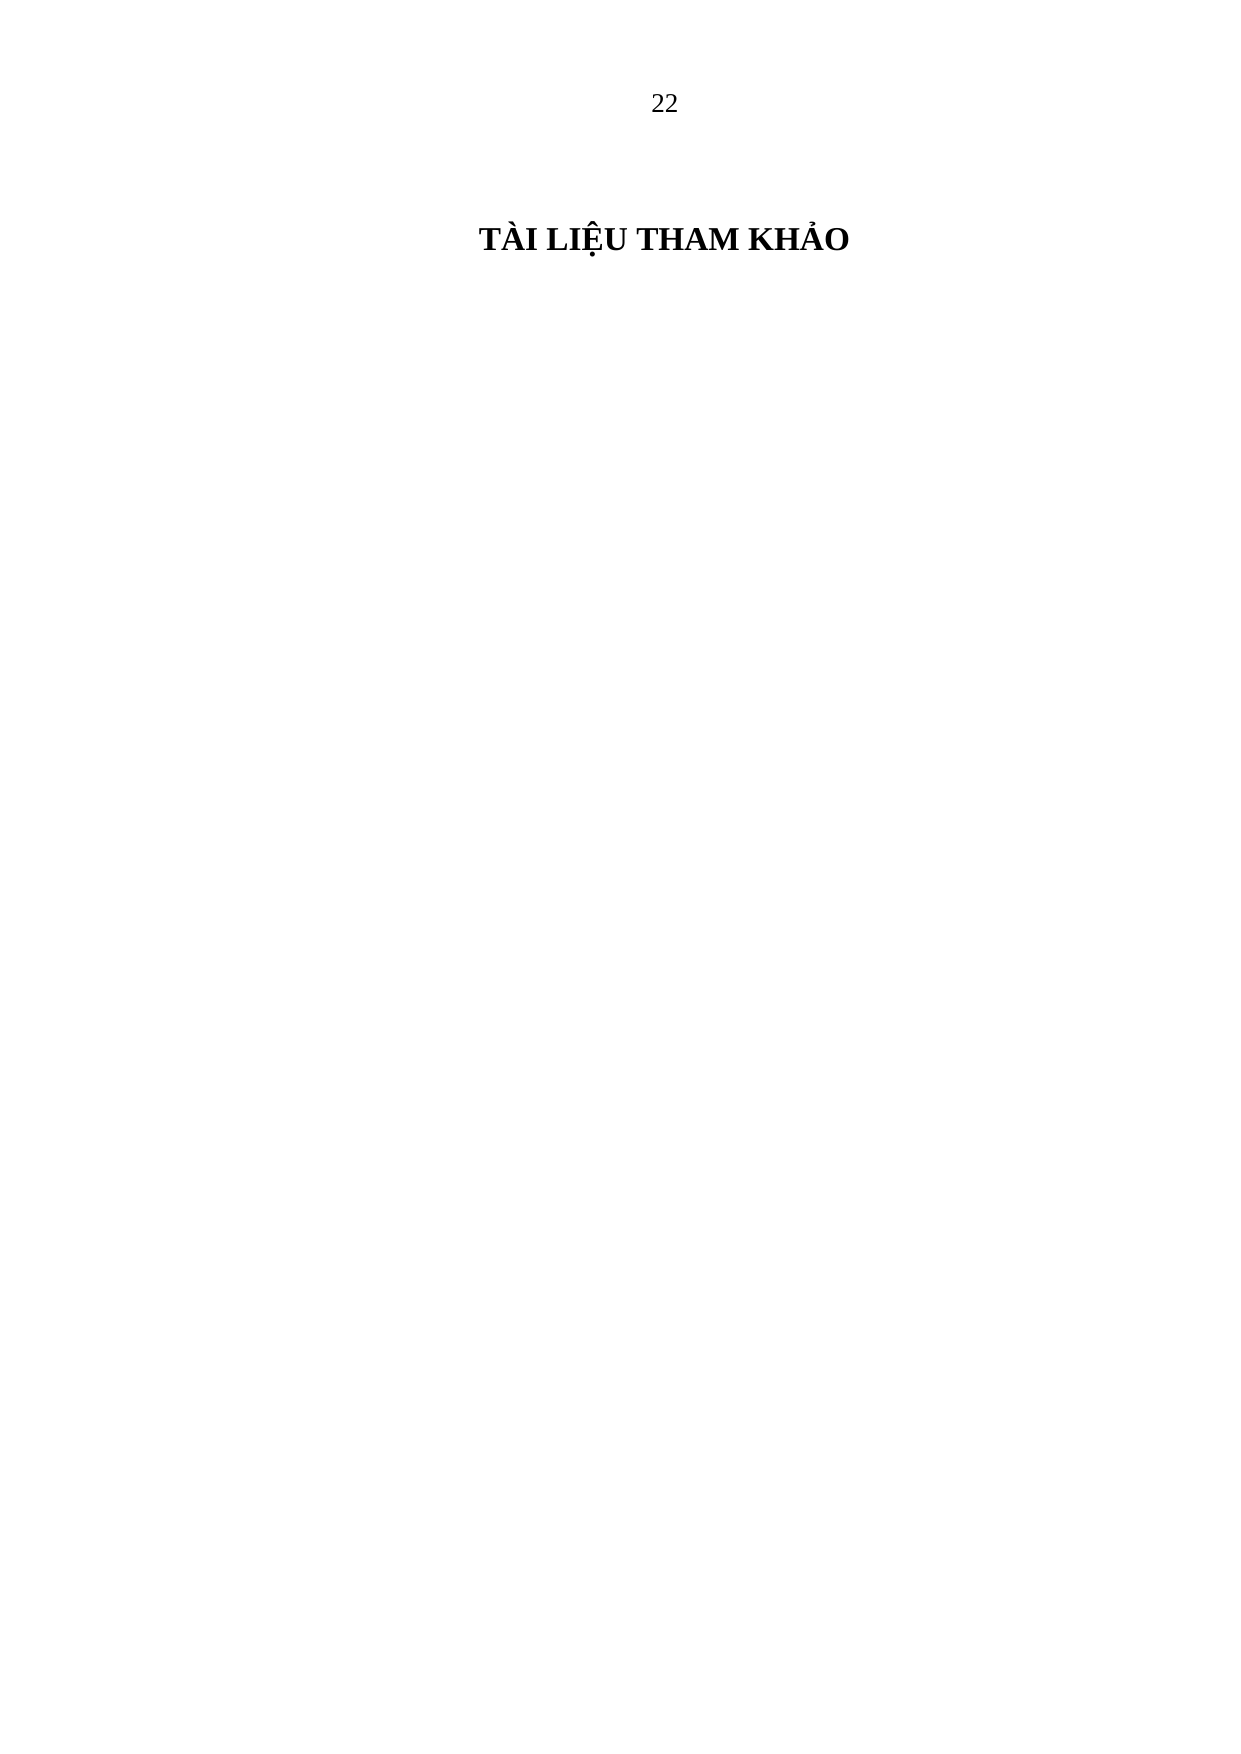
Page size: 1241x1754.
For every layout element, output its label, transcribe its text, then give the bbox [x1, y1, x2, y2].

subtitle TÀI LIỆU THAM KHẢO [207, 219, 1122, 258]
